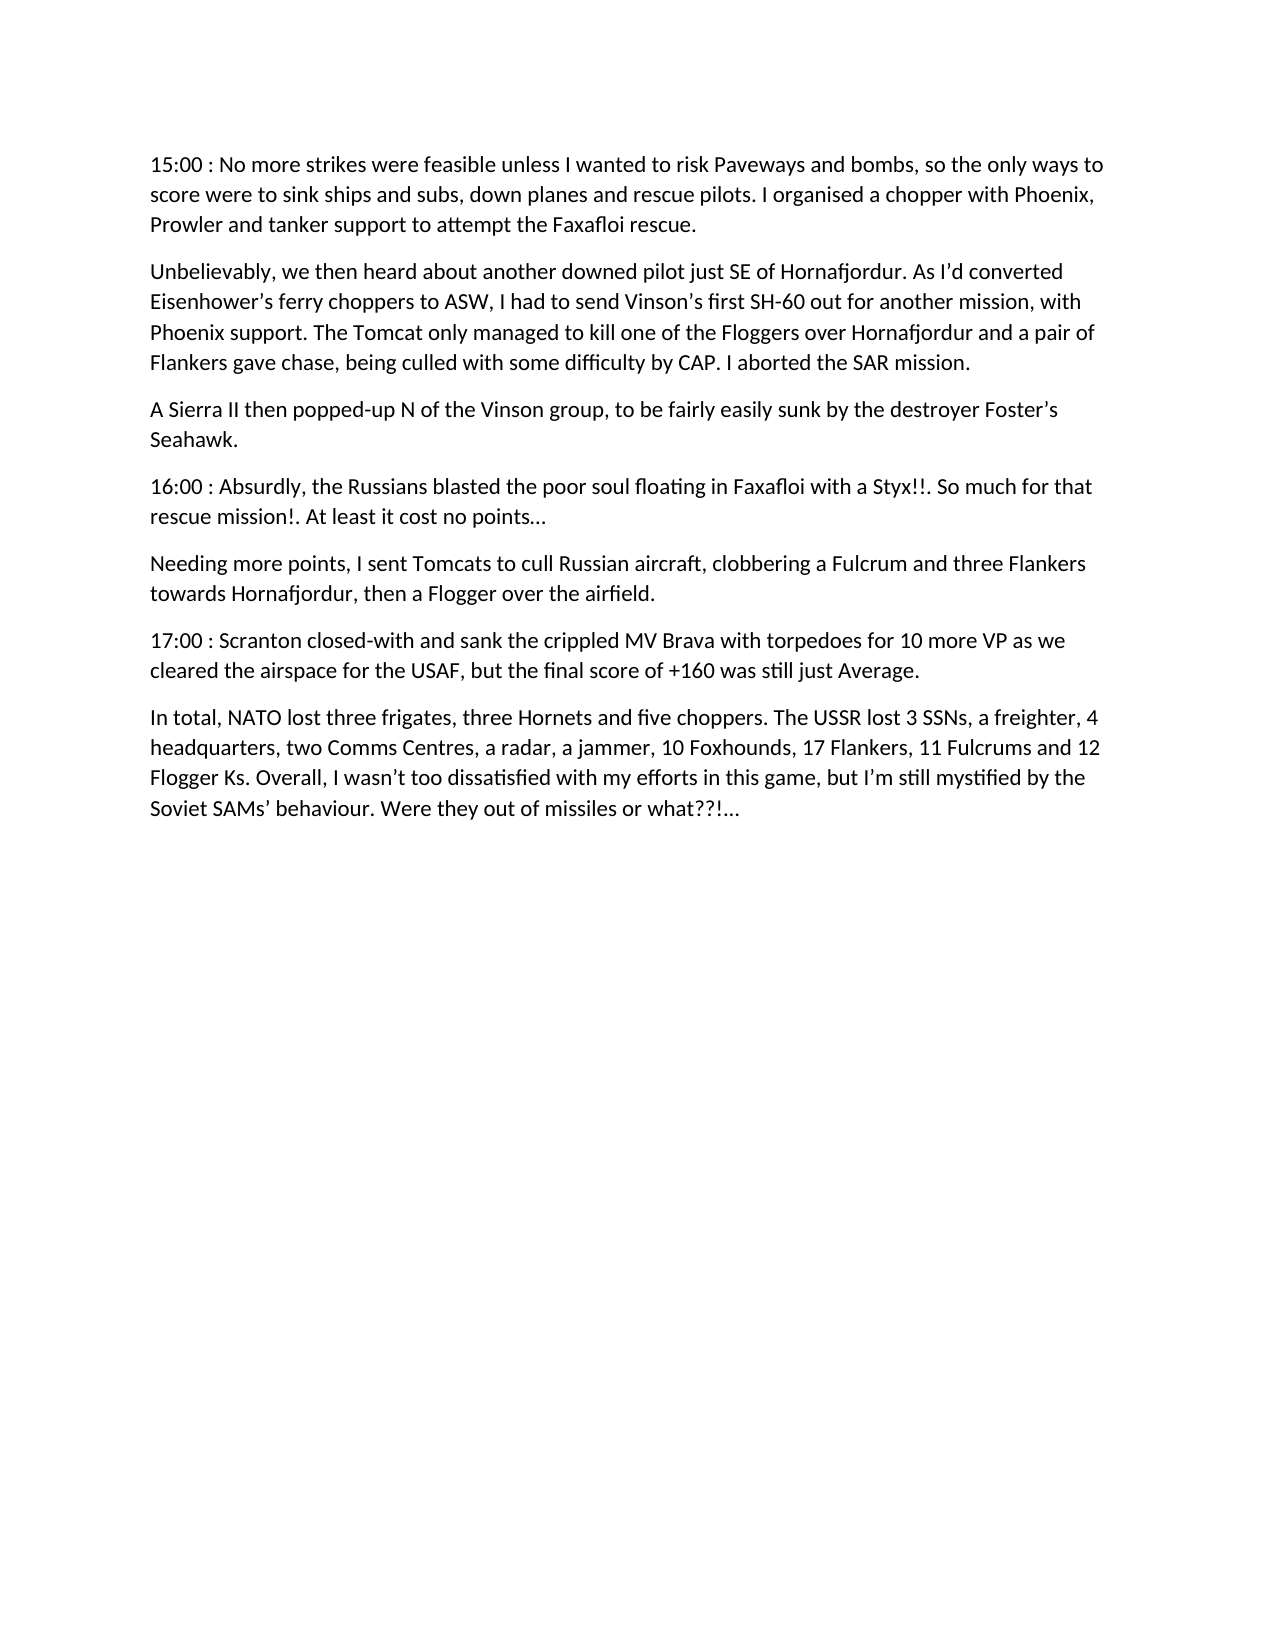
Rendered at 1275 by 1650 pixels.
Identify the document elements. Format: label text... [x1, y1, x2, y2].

text In total, NATO lost three frigates, three Hornets and five choppers. The USSR lost 3 SSNs, a freighter, 4 headquarters, two Comms Centres, a radar, a jammer, 10 Foxhounds, 17 Flankers, 11 Fulcrums and 12 Flogger Ks. Overall, I wasn’t too dissatisfied with my efforts in this game, but I’m still mystified by the Soviet SAMs’ behaviour. Were they out of missiles or what??!... [150, 703, 1125, 822]
text A Sierra II then popped-up N of the Vinson group, to be fairly easily sunk by the destroyer Foster’s Seahawk. [150, 395, 1125, 453]
text Needing more points, I sent Tomcats to cull Russian aircraft, clobbering a Fulcrum and three Flankers towards Hornafjordur, then a Flogger over the airfield. [150, 549, 1125, 607]
text Unbelievably, we then heard about another downed pilot just SE of Hornafjordur. As I’d converted Eisenhower’s ferry choppers to ASW, I had to send Vinson’s first SH-60 out for another mission, with Phoenix support. The Tomcat only managed to kill one of the Floggers over Hornafjordur and a pair of Flankers gave chase, being culled with some difficulty by CAP. I aborted the SAR mission. [150, 257, 1125, 376]
text 15:00 : No more strikes were feasible unless I wanted to risk Paveways and bombs, so the only ways to score were to sink ships and subs, down planes and rescue pilots. I organised a chopper with Phoenix, Prowler and tanker support to attempt the Faxafloi rescue. [150, 150, 1125, 238]
text 16:00 : Absurdly, the Russians blasted the poor soul floating in Faxafloi with a Styx!!. So much for that rescue mission!. At least it cost no points… [150, 472, 1125, 530]
text 17:00 : Scranton closed-with and sank the crippled MV Brava with torpedoes for 10 more VP as we cleared the airspace for the USAF, but the final score of +160 was still just Average. [150, 626, 1125, 684]
